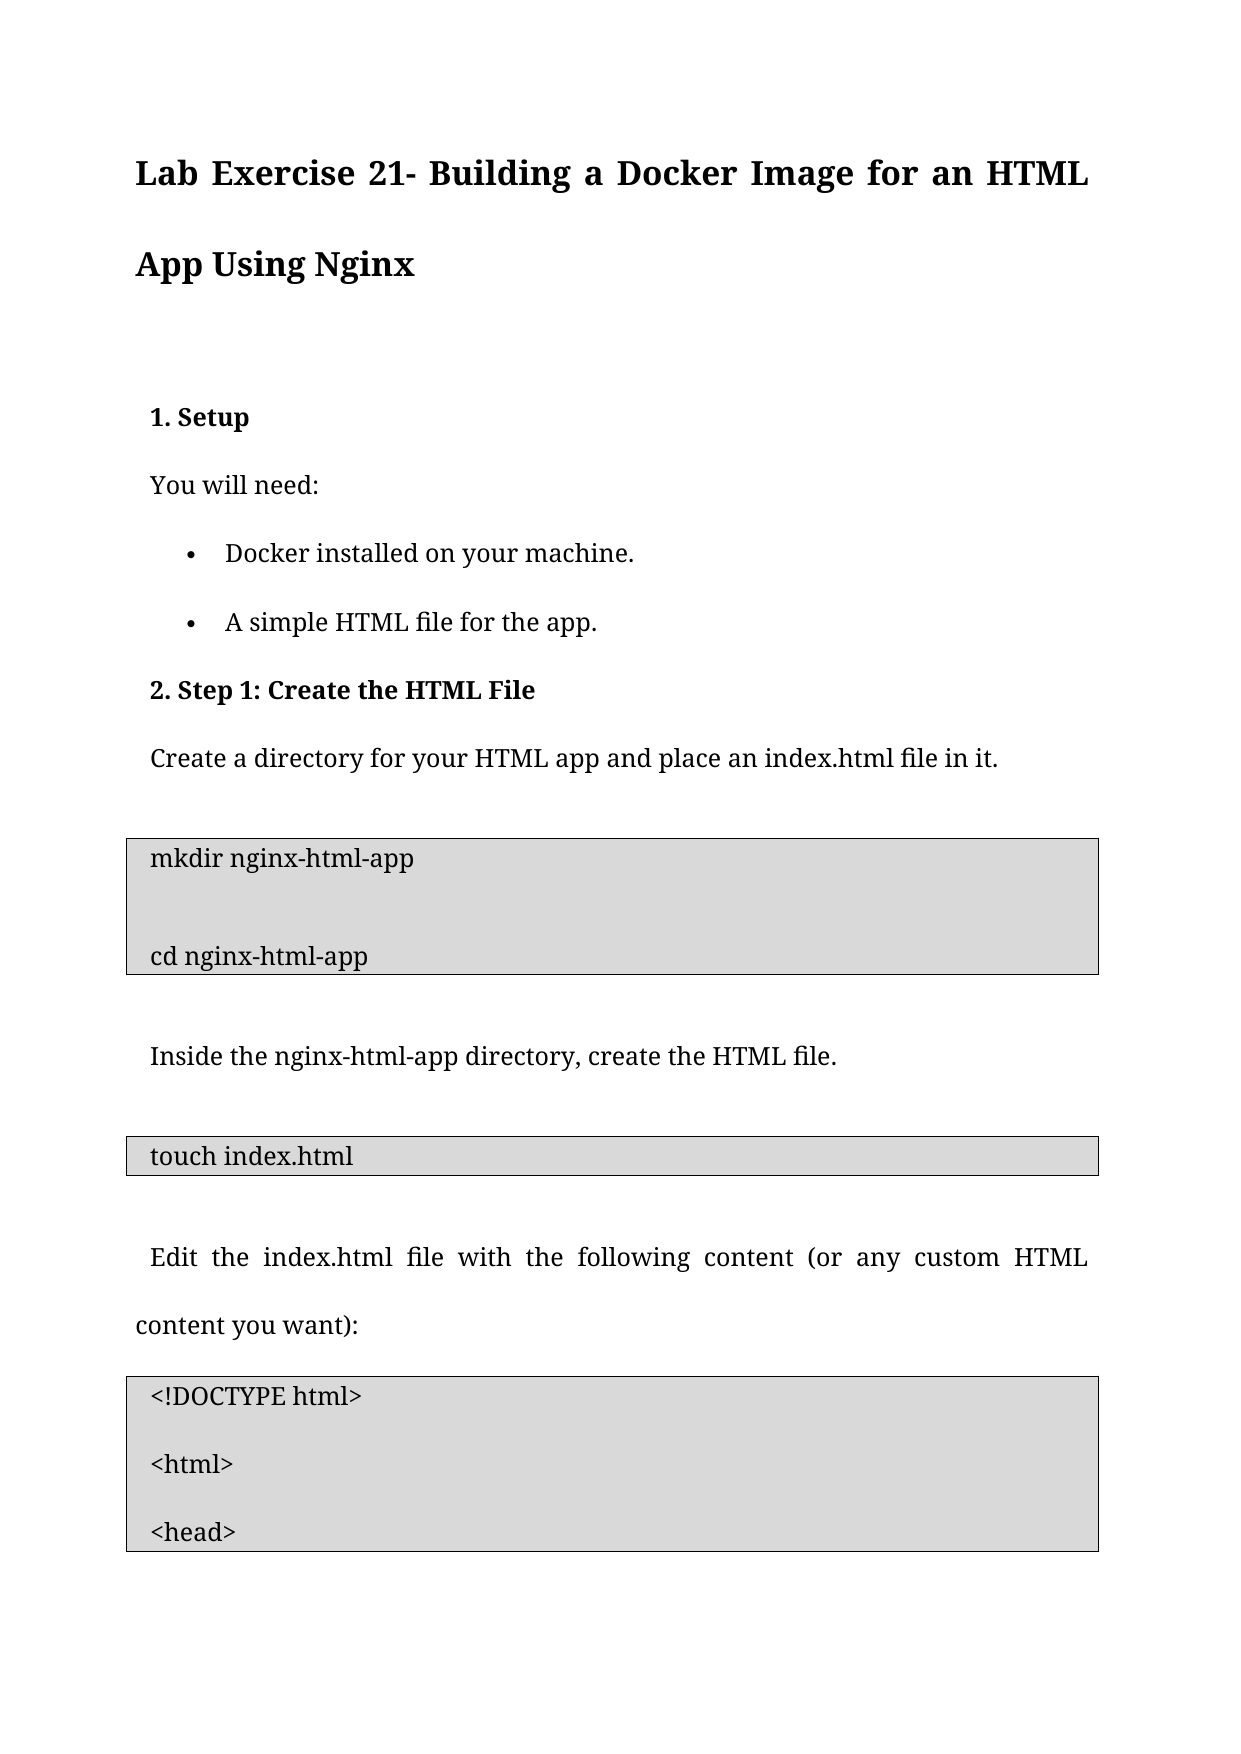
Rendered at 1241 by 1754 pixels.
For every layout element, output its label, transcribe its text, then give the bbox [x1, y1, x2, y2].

text touch index.html [127, 1137, 1098, 1175]
text <head> [127, 1512, 1098, 1551]
text Inside the nginx-html-app directory, create the HTML file. [135, 1038, 1090, 1073]
text Lab Exercise 21- Building a Docker Image for an HTML App Using Nginx [135, 150, 1090, 286]
text Edit the index.html file with the following content (or any custom HTML content you want): [135, 1239, 1090, 1342]
list Docker installed on your machine. [187, 536, 1090, 570]
list A simple HTML file for the app. [187, 604, 1090, 638]
text 1. Setup [135, 400, 1090, 434]
text Create a directory for your HTML app and place an index.html file in it. [135, 740, 1090, 774]
text cd nginx-html-app [127, 935, 1098, 974]
text mkdir nginx-html-app [127, 839, 1098, 875]
text 2. Step 1: Create the HTML File [135, 672, 1090, 706]
text <!DOCTYPE html> [127, 1377, 1098, 1413]
text <html> [127, 1444, 1098, 1481]
text You will need: [135, 468, 1090, 502]
